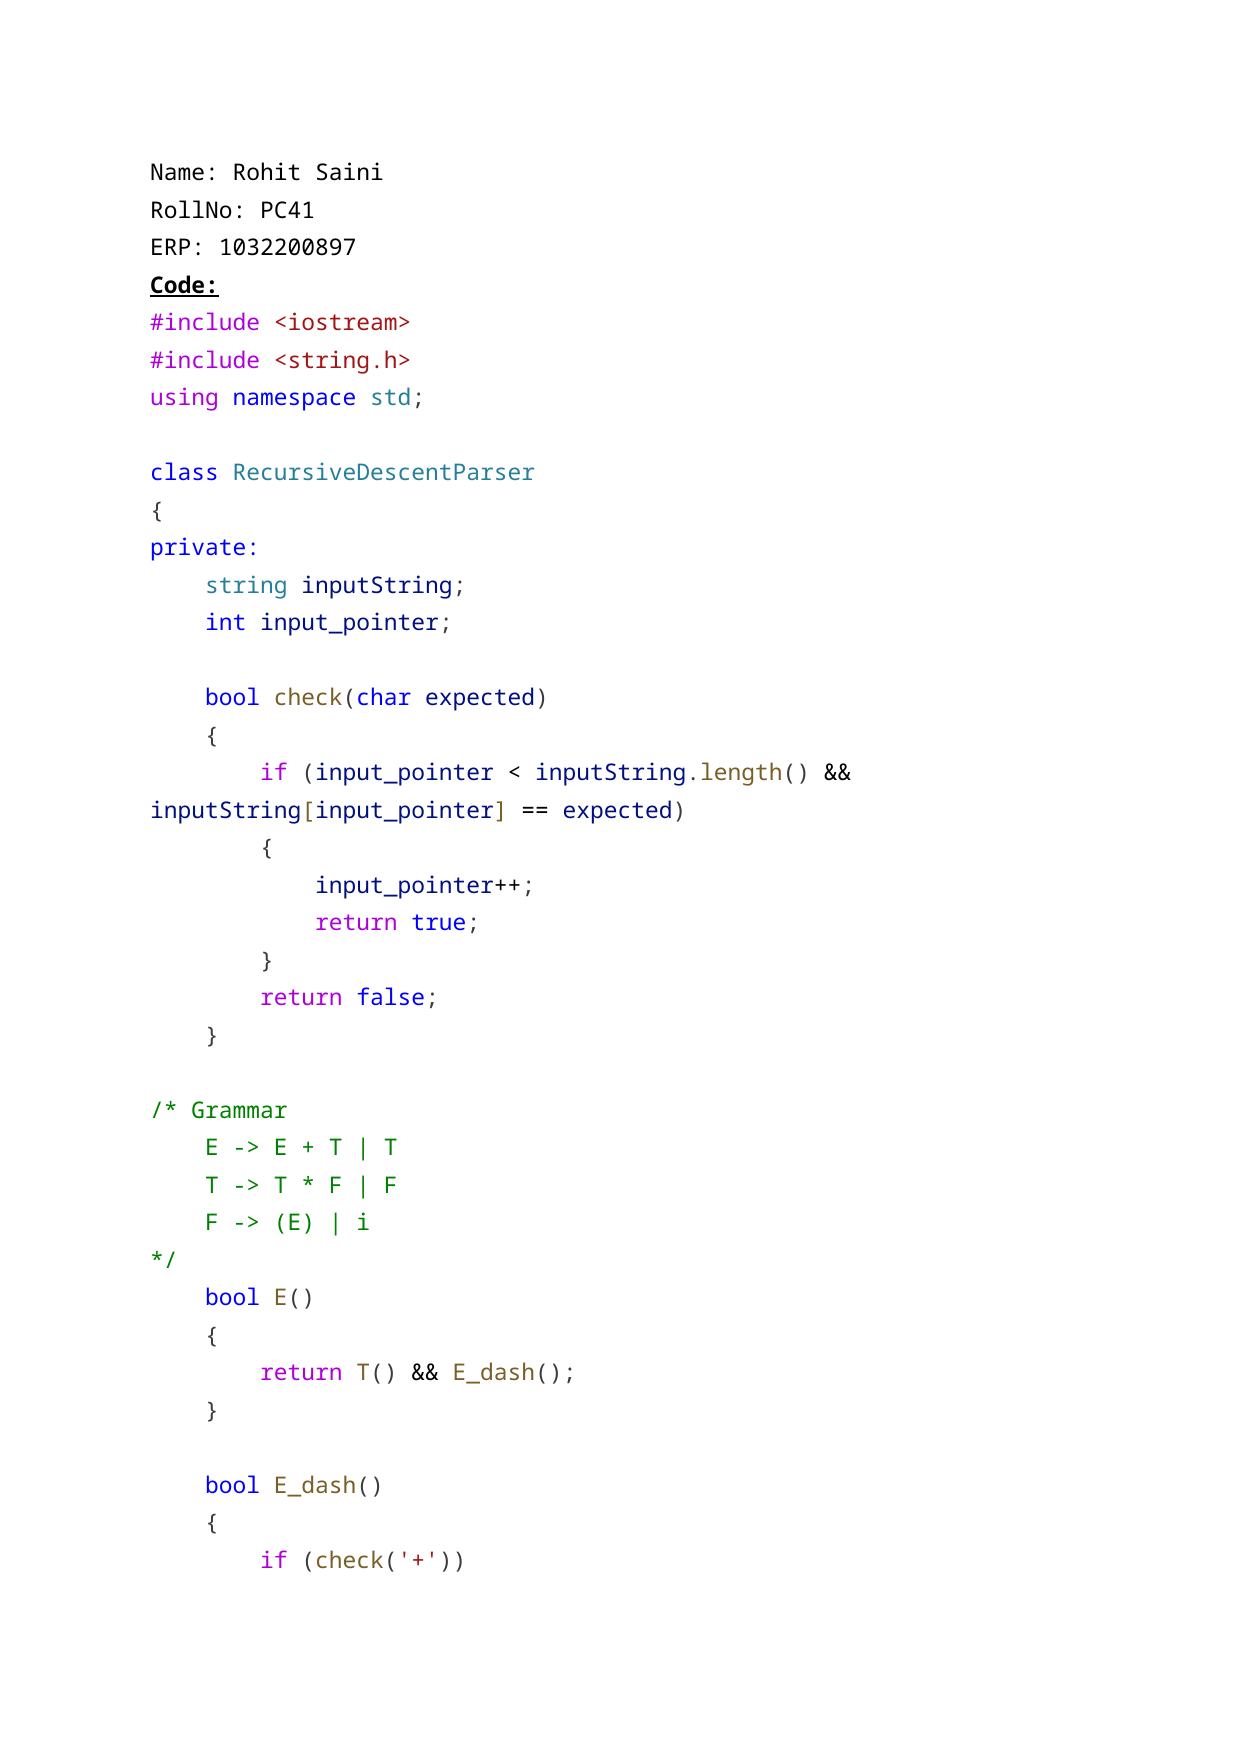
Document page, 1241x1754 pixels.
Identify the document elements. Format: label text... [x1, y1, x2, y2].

text bool E() [150, 1275, 1090, 1312]
text } [150, 1012, 1090, 1050]
text { [150, 487, 1090, 525]
text { [150, 712, 1090, 750]
text { [150, 1312, 1090, 1350]
text #include <iostream> [150, 300, 1090, 337]
text return true; [150, 900, 1090, 937]
text input_pointer++; [150, 862, 1090, 900]
text ERP: 1032200897 [150, 225, 1090, 262]
text int input_pointer; [150, 600, 1090, 637]
text #include <string.h> [150, 337, 1090, 375]
text private: [150, 525, 1090, 562]
text E -> E + T | T [150, 1125, 1090, 1162]
text } [150, 937, 1090, 975]
text */ [150, 1237, 1090, 1275]
text Code: [150, 262, 1090, 300]
text { [150, 825, 1090, 862]
text return false; [150, 975, 1090, 1012]
text T -> T * F | F [150, 1162, 1090, 1200]
text if (check('+')) [150, 1537, 1090, 1575]
text if (input_pointer < inputString.length() && inputString[input_pointer] == expected) [150, 750, 1090, 825]
text } [150, 1387, 1090, 1425]
text { [150, 1500, 1090, 1537]
text using namespace std; [150, 375, 1090, 412]
text bool E_dash() [150, 1462, 1090, 1500]
text return T() && E_dash(); [150, 1350, 1090, 1387]
text /* Grammar [150, 1087, 1090, 1125]
text string inputString; [150, 562, 1090, 600]
text F -> (E) | i [150, 1200, 1090, 1237]
text bool check(char expected) [150, 675, 1090, 712]
text class RecursiveDescentParser [150, 450, 1090, 487]
text RollNo: PC41 [150, 187, 1090, 225]
text Name: Rohit Saini [150, 150, 1090, 187]
